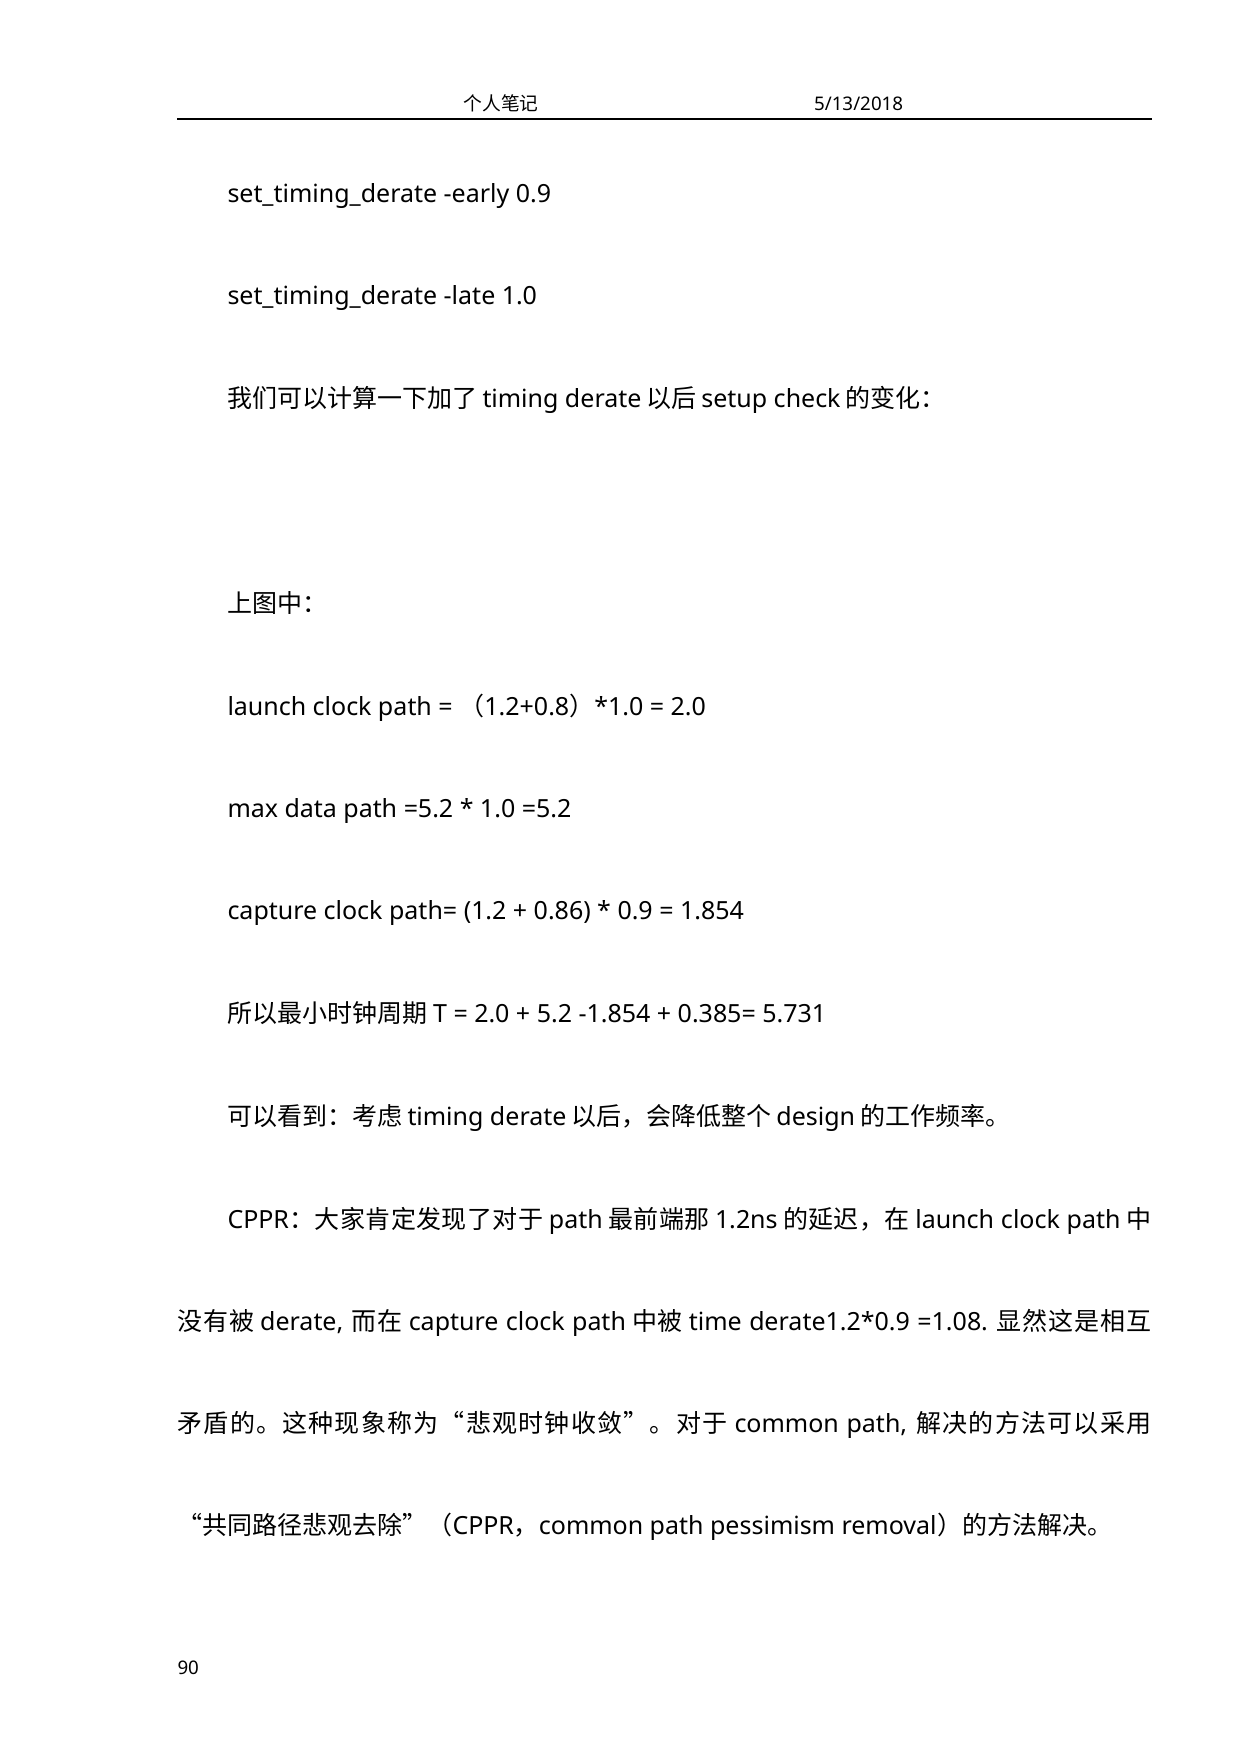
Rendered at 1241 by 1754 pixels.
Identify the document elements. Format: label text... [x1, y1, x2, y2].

text launch clock path = （1.2+0.8）*1.0 = 2.0 [177, 671, 1152, 739]
text set_timing_derate -late 1.0 [177, 261, 1152, 329]
text 我们可以计算一下加了timing derate以后setup check的变化： [177, 363, 1152, 431]
text set_timing_derate -early 0.9 [177, 159, 1152, 227]
text 可以看到：考虑timing derate以后，会降低整个design的工作频率。 [177, 1081, 1152, 1148]
text 所以最小时钟周期 T = 2.0 + 5.2 -1.854 + 0.385= 5.731 [177, 978, 1152, 1046]
text 上图中： [177, 568, 1152, 636]
text CPPR：大家肯定发现了对于path最前端那1.2ns的延迟，在launch clock path中没有被derate, 而在capture clock path中被time derate1.2*0.9 =1.08. 显然这是相互矛盾的。这种现象称为“悲观时钟收敛”。对于common path, 解决的方法可以采用“共同路径悲观去除”（CPPR，common path pessimism removal）的方法解决。 [177, 1184, 1152, 1557]
text max data path =5.2 * 1.0 =5.2 [177, 774, 1152, 842]
text capture clock path= (1.2 + 0.86) * 0.9 = 1.854 [177, 876, 1152, 944]
